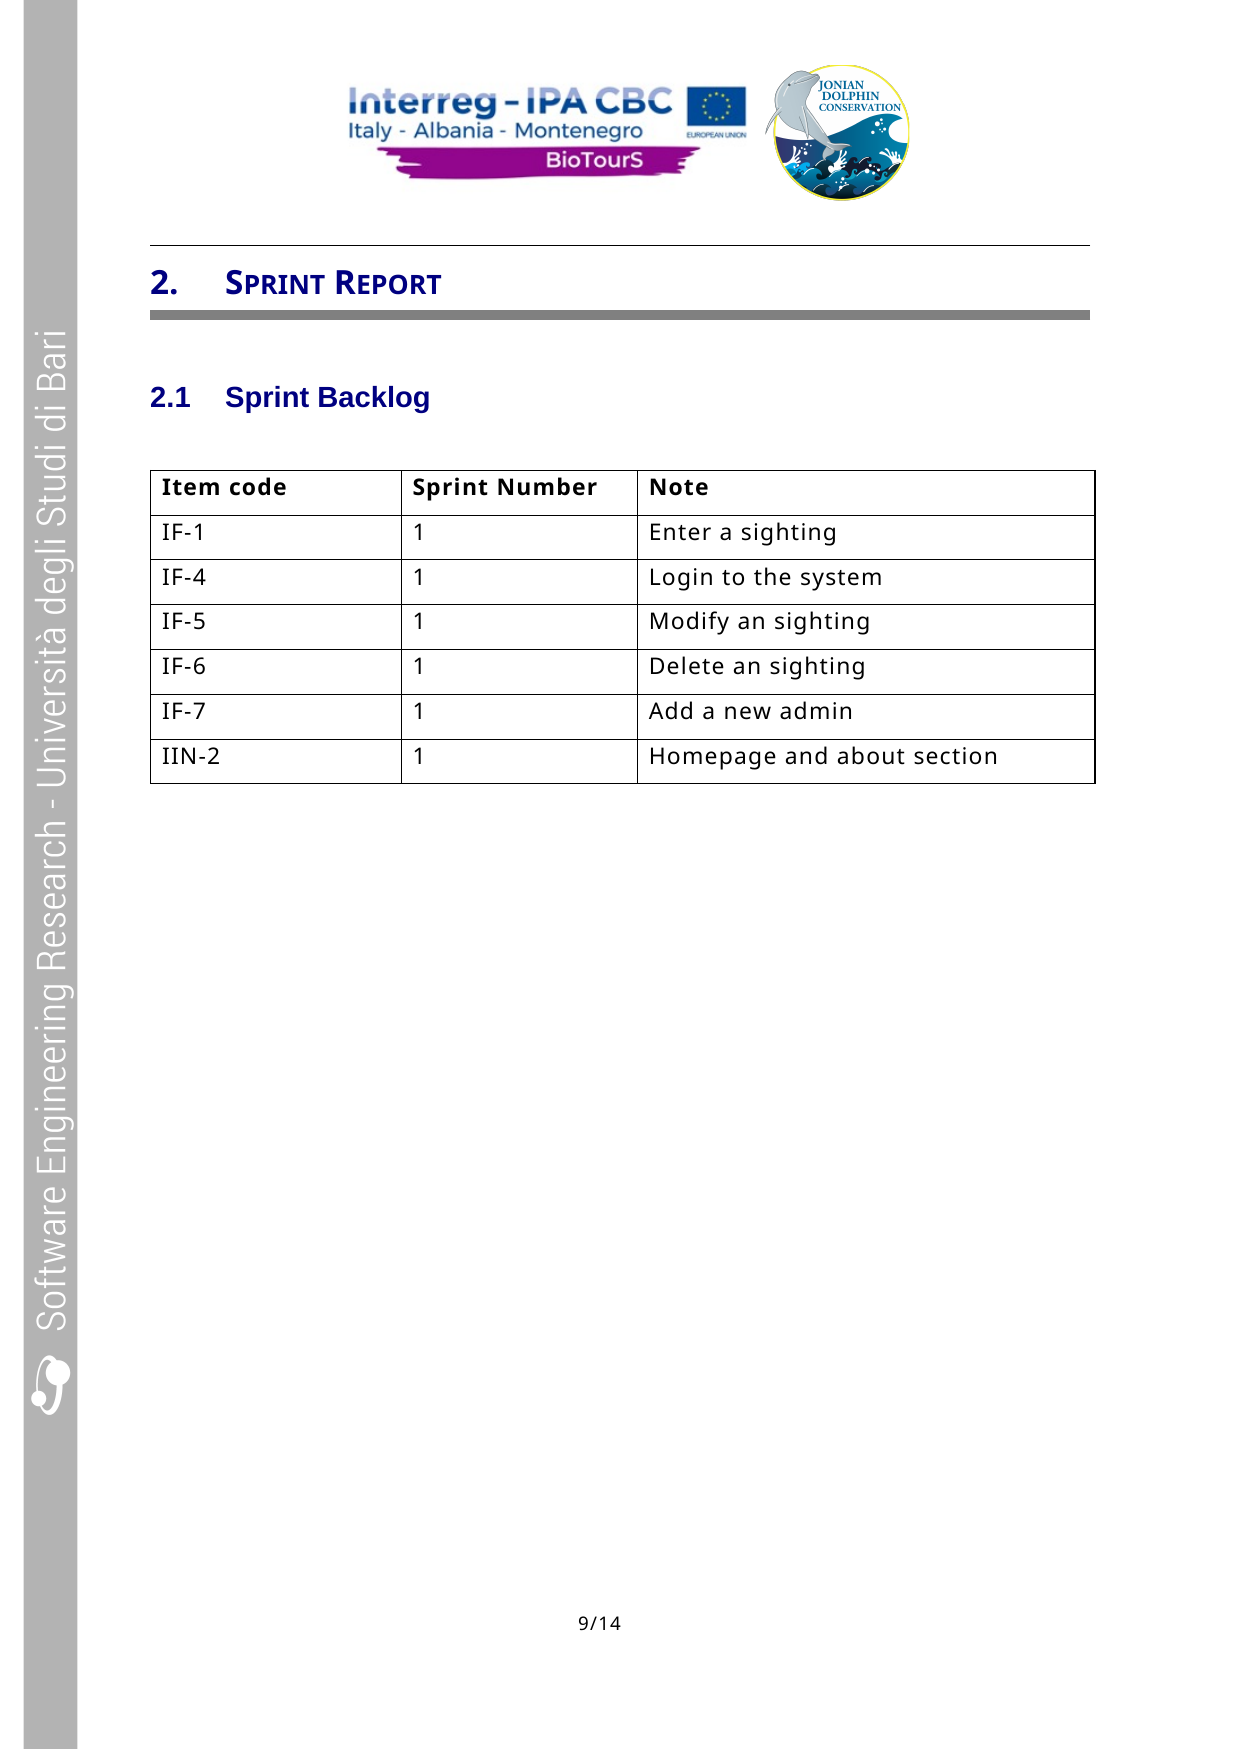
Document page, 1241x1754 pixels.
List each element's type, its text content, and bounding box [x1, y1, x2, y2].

table_cell IF-5 [151, 605, 401, 649]
table_header Sprint Number [402, 471, 637, 514]
table_cell 1 [402, 516, 637, 559]
table_cell 1 [402, 740, 637, 783]
table_cell 1 [402, 605, 637, 649]
table_header Note [638, 471, 1094, 514]
table_cell IIN-2 [151, 740, 401, 783]
table_cell Modify an sighting [638, 605, 1094, 649]
table_cell Delete an sighting [638, 650, 1094, 694]
table_cell IF-6 [151, 650, 401, 694]
picture [330, 65, 910, 201]
picture [23, 0, 78, 1749]
table_cell IF-1 [151, 516, 401, 559]
subtitle Sprint Report [150, 259, 1090, 310]
table_cell 1 [402, 650, 637, 694]
table_cell Add a new admin [638, 695, 1094, 738]
table_cell Enter a sighting [638, 516, 1094, 559]
subtitle Sprint Backlog [150, 380, 1090, 413]
table_cell IF-4 [151, 560, 401, 604]
table_cell Login to the system [638, 560, 1094, 604]
table_cell Homepage and about section [638, 740, 1094, 783]
table_cell IF-7 [151, 695, 401, 738]
table_header Item code [151, 471, 401, 514]
table_cell 1 [402, 560, 637, 604]
table_cell 1 [402, 695, 637, 738]
